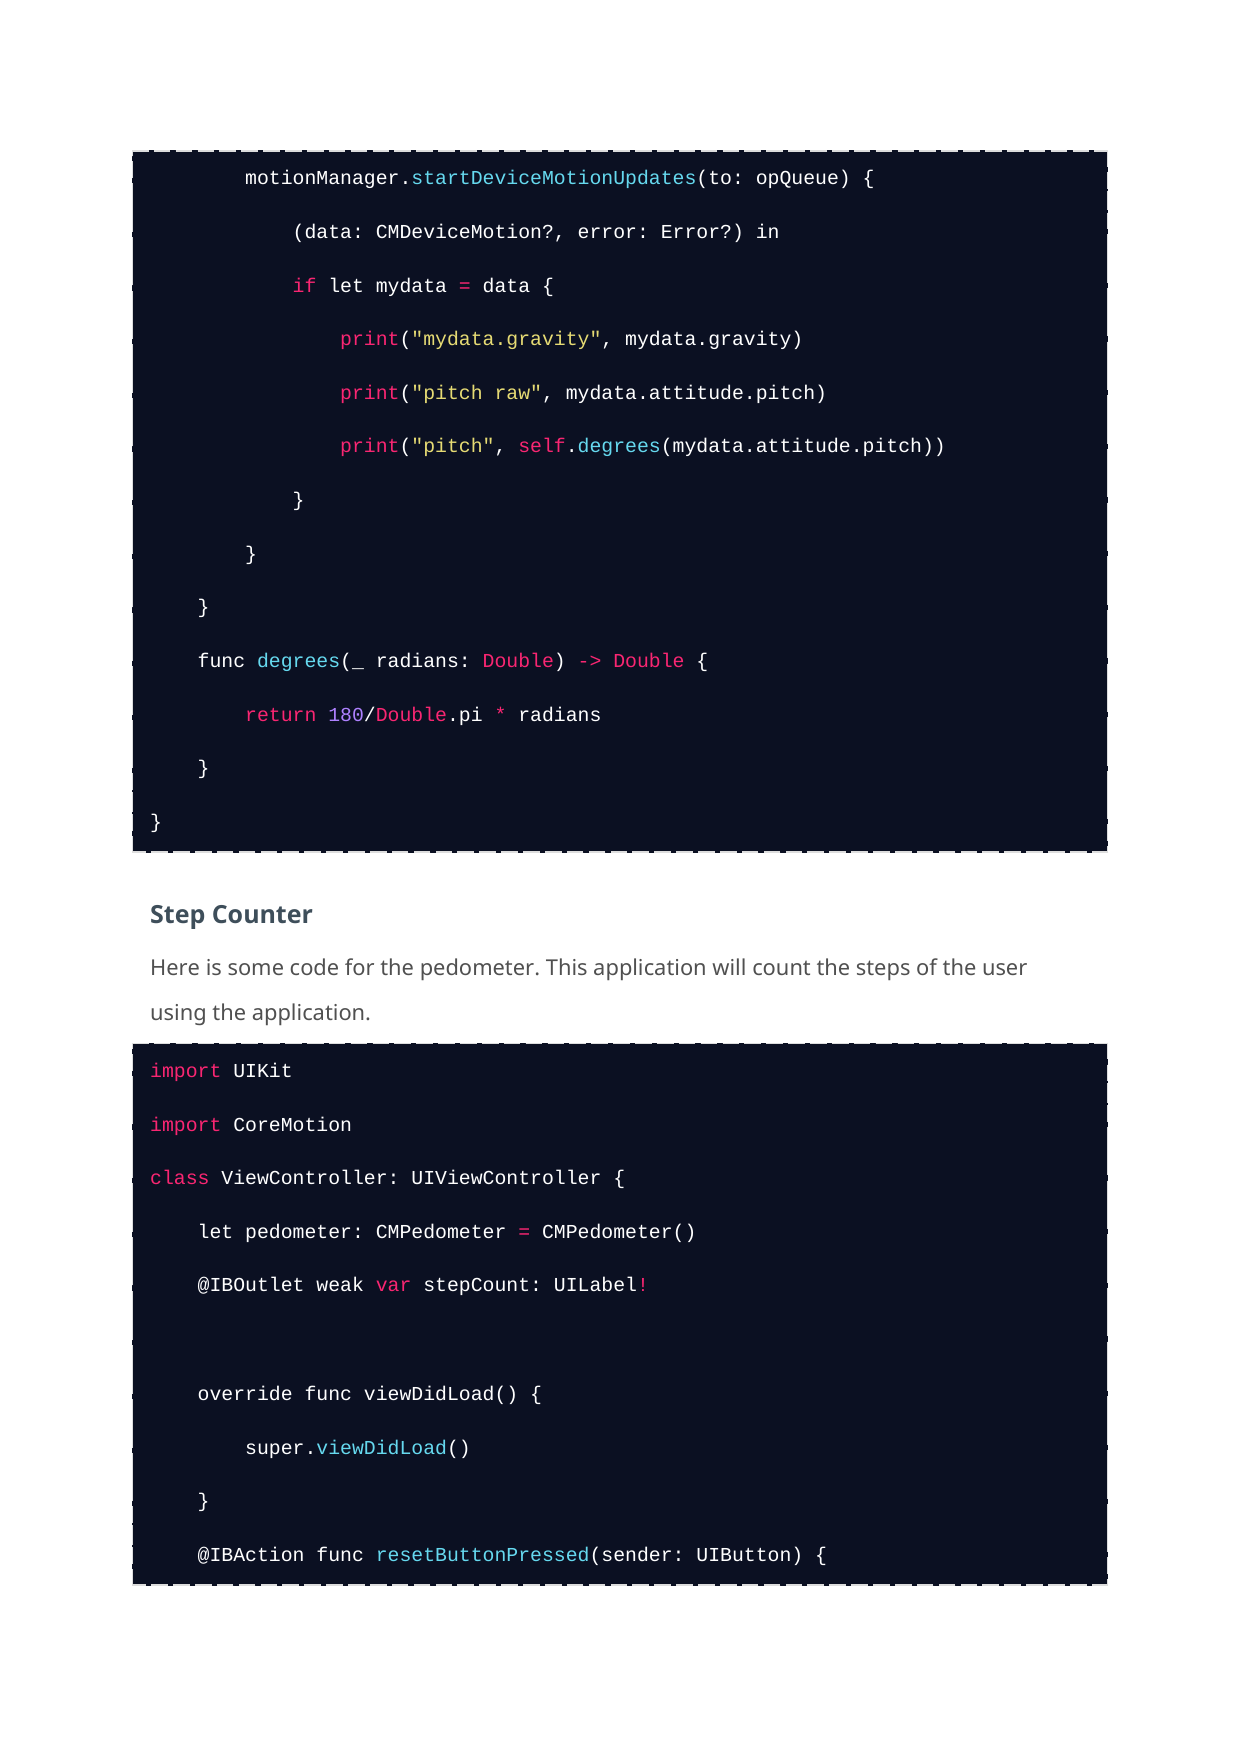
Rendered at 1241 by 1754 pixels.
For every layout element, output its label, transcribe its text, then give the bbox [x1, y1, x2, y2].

text @IBAction func resetButtonPressed(sender: UIButton) { [132, 1527, 1108, 1586]
text print("mydata.gravity", mydata.gravity) [132, 311, 1108, 352]
text func degrees(_ radians: Double) -> Double { [132, 633, 1108, 673]
text (data: CMDeviceMotion?, error: Error?) in [132, 204, 1108, 244]
text } [132, 472, 1108, 512]
text } [132, 579, 1108, 620]
text import UIKit [132, 1043, 1108, 1083]
text motionManager.startDeviceMotionUpdates(to: opQueue) { [132, 150, 1108, 191]
text } [132, 794, 1108, 853]
text return 180/Double.pi * radians [132, 686, 1108, 727]
text print("pitch raw", mydata.attitude.pitch) [132, 364, 1108, 405]
text Here is some code for the pedometer. This application will count the steps of the user using the application. [150, 937, 1090, 1027]
text override func viewDidLoad() { [132, 1366, 1108, 1406]
text } [132, 740, 1108, 781]
text class ViewController: UIViewController { [132, 1150, 1108, 1191]
text @IBOutlet weak var stepCount: UILabel! [132, 1257, 1108, 1298]
text } [132, 526, 1108, 566]
text print("pitch", self.degrees(mydata.attitude.pitch)) [132, 418, 1108, 459]
text import CoreMotion [132, 1096, 1108, 1137]
text let pedometer: CMPedometer = CMPedometer() [132, 1203, 1108, 1244]
subtitle Step Counter [150, 884, 1090, 931]
text super.viewDidLoad() [132, 1419, 1108, 1460]
text } [132, 1473, 1108, 1514]
text if let mydata = data { [132, 257, 1108, 298]
